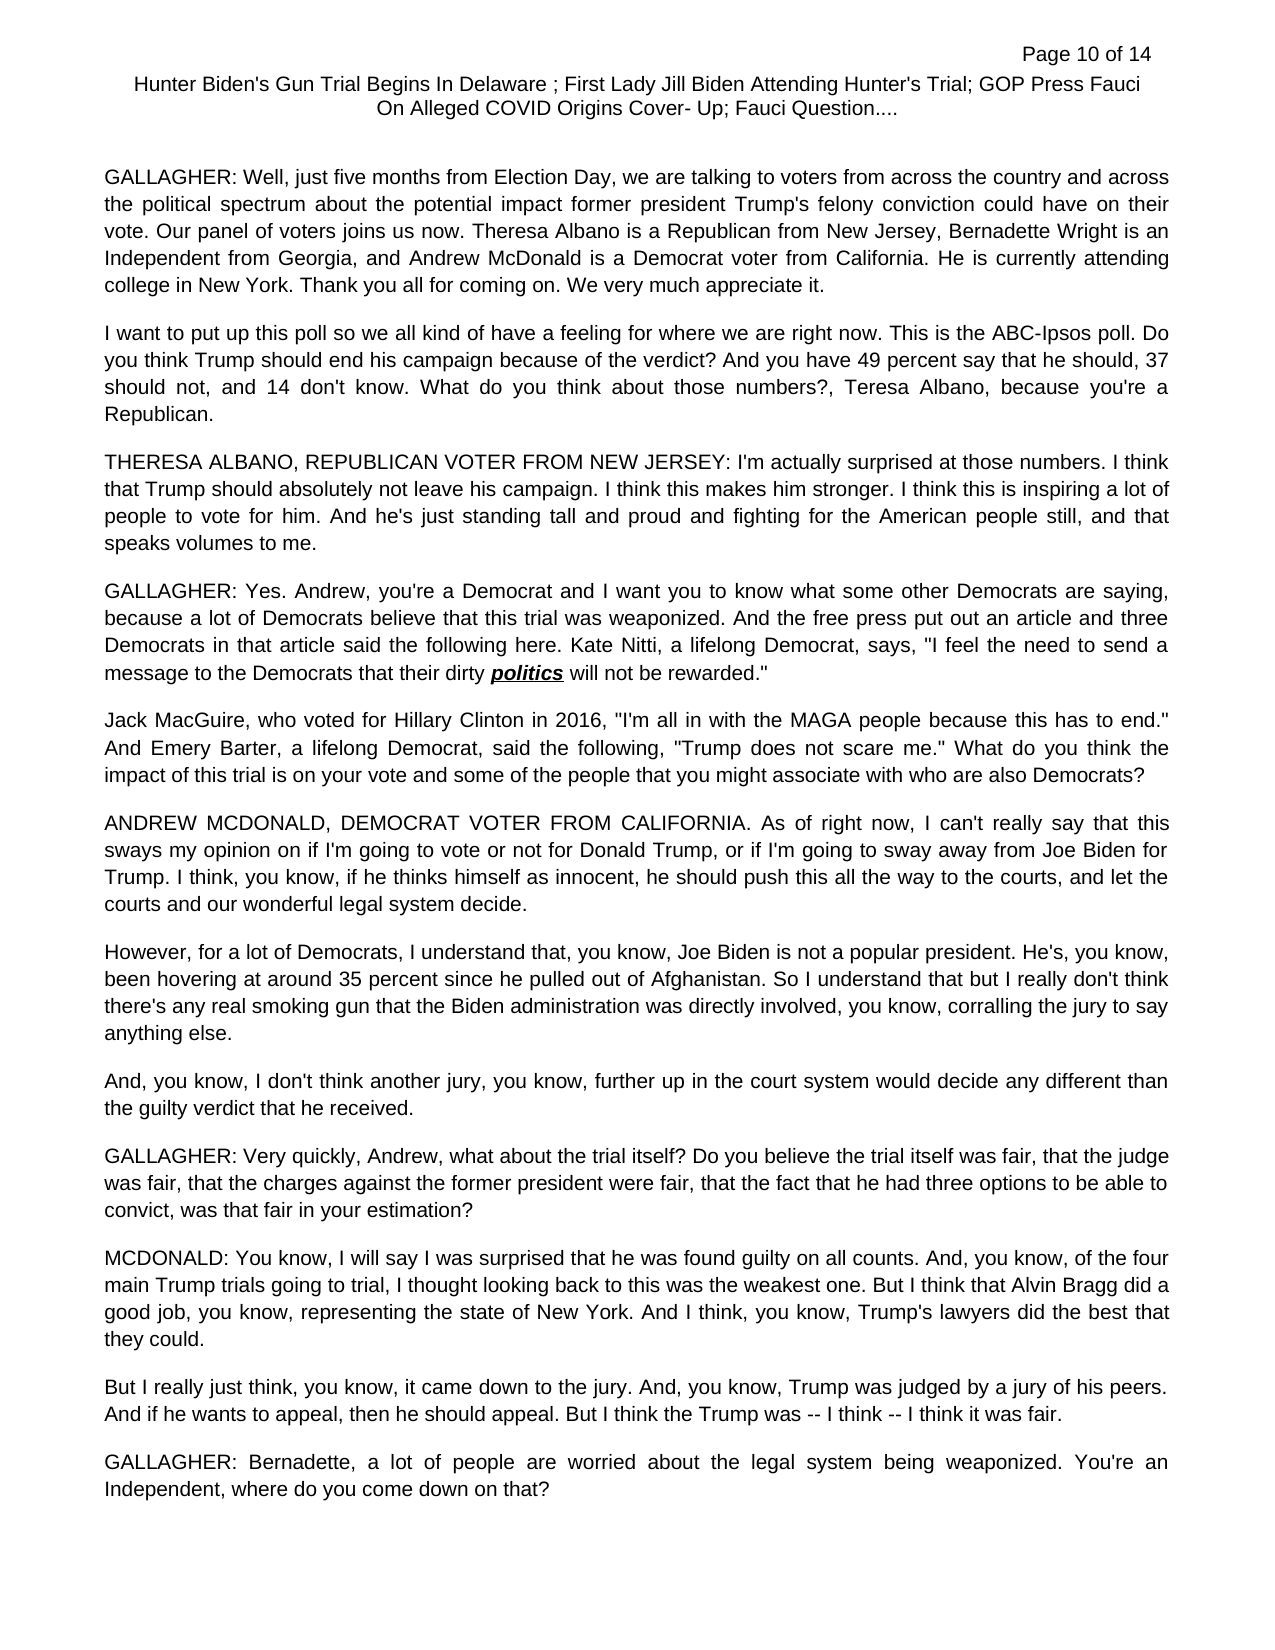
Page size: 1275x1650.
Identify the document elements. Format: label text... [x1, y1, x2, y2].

text Jack MacGuire, who voted for Hillary Clinton in 2016, "I'm all in with the MAGA people because this has to end." And Emery Barter, a lifelong Democrat, said the following, "Trump does not scare me." What do you think the impact of this trial is on your vote and some of the people that you might associate with who are also Democrats? [104, 705, 1171, 786]
text MCDONALD: You know, I will say I was surprised that he was found guilty on all counts. And, you know, of the four main Trump trials going to trial, I thought looking back to this was the weakest one. But I think that Alvin Bragg did a good job, you know, representing the state of New York. And I think, you know, Trump's lawyers did the best that they could. [104, 1243, 1171, 1351]
text GALLAGHER: Bernadette, a lot of people are worried about the legal system being weaponized. You're an Independent, where do you come down on that? [104, 1447, 1171, 1501]
text And, you know, I don't think another jury, you know, further up in the court system would decide any different than the guilty verdict that he received. [104, 1066, 1171, 1120]
text GALLAGHER: Yes. Andrew, you're a Democrat and I want you to know what some other Democrats are saying, because a lot of Democrats believe that this trial was weaponized. And the free press put out an article and three Democrats in that article said the following here. Kate Nitti, a lifelong Democrat, says, "I feel the need to send a message to the Democrats that their dirty politics will not be rewarded." [104, 576, 1171, 684]
text THERESA ALBANO, REPUBLICAN VOTER FROM NEW JERSEY: I'm actually surprised at those numbers. I think that Trump should absolutely not leave his campaign. I think this makes him stronger. I think this is inspiring a lot of people to vote for him. And he's just standing tall and proud and fighting for the American people still, and that speaks volumes to me. [104, 447, 1171, 555]
text However, for a lot of Democrats, I understand that, you know, Joe Biden is not a popular president. He's, you know, been hovering at around 35 percent since he pulled out of Afghanistan. So I understand that but I really don't think there's any real smoking gun that the Biden administration was directly involved, you know, corralling the jury to say anything else. [104, 936, 1171, 1045]
text ANDREW MCDONALD, DEMOCRAT VOTER FROM CALIFORNIA. As of right now, I can't really say that this sways my opinion on if I'm going to vote or not for Donald Trump, or if I'm going to sway away from Joe Biden for Trump. I think, you know, if he thinks himself as innocent, he should push this all the way to the courts, and let the courts and our wonderful legal system decide. [104, 807, 1171, 916]
text GALLAGHER: Well, just five months from Election Day, we are talking to voters from across the country and across the political spectrum about the potential impact former president Trump's felony conviction could have on their vote. Our panel of voters joins us now. Theresa Albano is a Republican from New Jersey, Bernadette Wright is an Independent from Georgia, and Andrew McDonald is a Democrat voter from California. He is currently attending college in New York. Thank you all for coming on. We very much appreciate it. [104, 161, 1171, 297]
text I want to put up this poll so we all kind of have a feeling for where we are right now. This is the ABC-Ipsos poll. Do you think Trump should end his campaign because of the verdict? And you have 49 percent say that he should, 37 should not, and 14 don't know. What do you think about those numbers?, Teresa Albano, because you're a Republican. [104, 318, 1171, 426]
text But I really just think, you know, it came down to the jury. And, you know, Trump was judged by a jury of his peers. And if he wants to appeal, then he should appeal. But I think the Trump was -- I think -- I think it was fair. [104, 1372, 1171, 1426]
text GALLAGHER: Very quickly, Andrew, what about the trial itself? Do you believe the trial itself was fair, that the judge was fair, that the charges against the former president were fair, that the fact that he had three options to be able to convict, was that fair in your estimation? [104, 1141, 1171, 1222]
